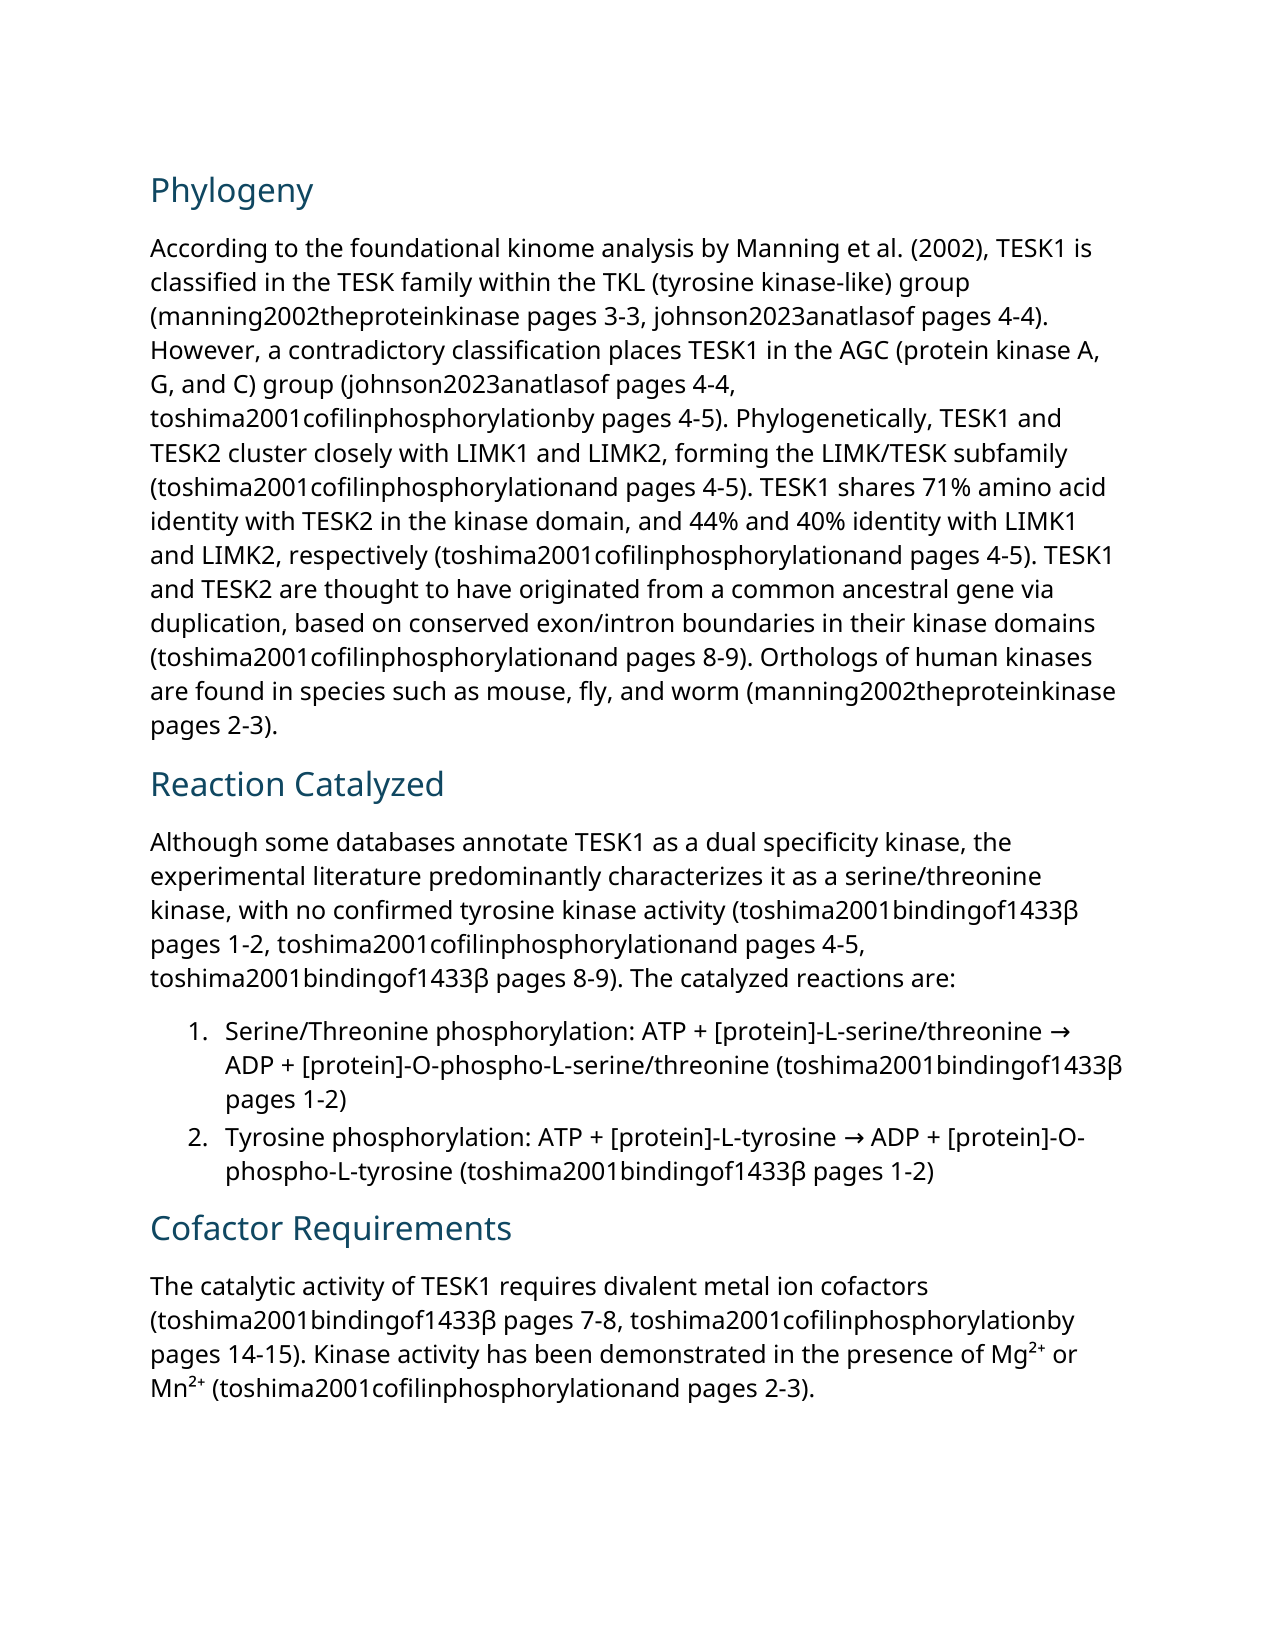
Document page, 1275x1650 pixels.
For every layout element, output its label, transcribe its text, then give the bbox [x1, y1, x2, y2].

list Serine/Threonine phosphorylation: ATP + [protein]-L-serine/threonine → ADP + [protein]-O-phospho-L-serine/threonine (toshima2001bindingof1433β pages 1-2) [187, 1014, 1125, 1116]
list Tyrosine phosphorylation: ATP + [protein]-L-tyrosine → ADP + [protein]-O-phospho-L-tyrosine (toshima2001bindingof1433β pages 1-2) [187, 1120, 1125, 1188]
text According to the foundational kinome analysis by Manning et al. (2002), TESK1 is classified in the TESK family within the TKL (tyrosine kinase-like) group (manning2002theproteinkinase pages 3-3, johnson2023anatlasof pages 4-4). However, a contradictory classification places TESK1 in the AGC (protein kinase A, G, and C) group (johnson2023anatlasof pages 4-4, toshima2001cofilinphosphorylationby pages 4-5). Phylogenetically, TESK1 and TESK2 cluster closely with LIMK1 and LIMK2, forming the LIMK/TESK subfamily (toshima2001cofilinphosphorylationand pages 4-5). TESK1 shares 71% amino acid identity with TESK2 in the kinase domain, and 44% and 40% identity with LIMK1 and LIMK2, respectively (toshima2001cofilinphosphorylationand pages 4-5). TESK1 and TESK2 are thought to have originated from a common ancestral gene via duplication, based on conserved exon/intron boundaries in their kinase domains (toshima2001cofilinphosphorylationand pages 8-9). Orthologs of human kinases are found in species such as mouse, fly, and worm (manning2002theproteinkinase pages 2-3). [150, 231, 1125, 742]
text Although some databases annotate TESK1 as a dual specificity kinase, the experimental literature predominantly characterizes it as a serine/threonine kinase, with no confirmed tyrosine kinase activity (toshima2001bindingof1433β pages 1-2, toshima2001cofilinphosphorylationand pages 4-5, toshima2001bindingof1433β pages 8-9). The catalyzed reactions are: [150, 825, 1125, 995]
subtitle Reaction Catalyzed [150, 761, 1125, 806]
subtitle Cofactor Requirements [150, 1204, 1125, 1250]
subtitle Phylogeny [150, 167, 1125, 212]
text The catalytic activity of TESK1 requires divalent metal ion cofactors (toshima2001bindingof1433β pages 7-8, toshima2001cofilinphosphorylationby pages 14-15). Kinase activity has been demonstrated in the presence of Mg²⁺ or Mn²⁺ (toshima2001cofilinphosphorylationand pages 2-3). [150, 1269, 1125, 1405]
